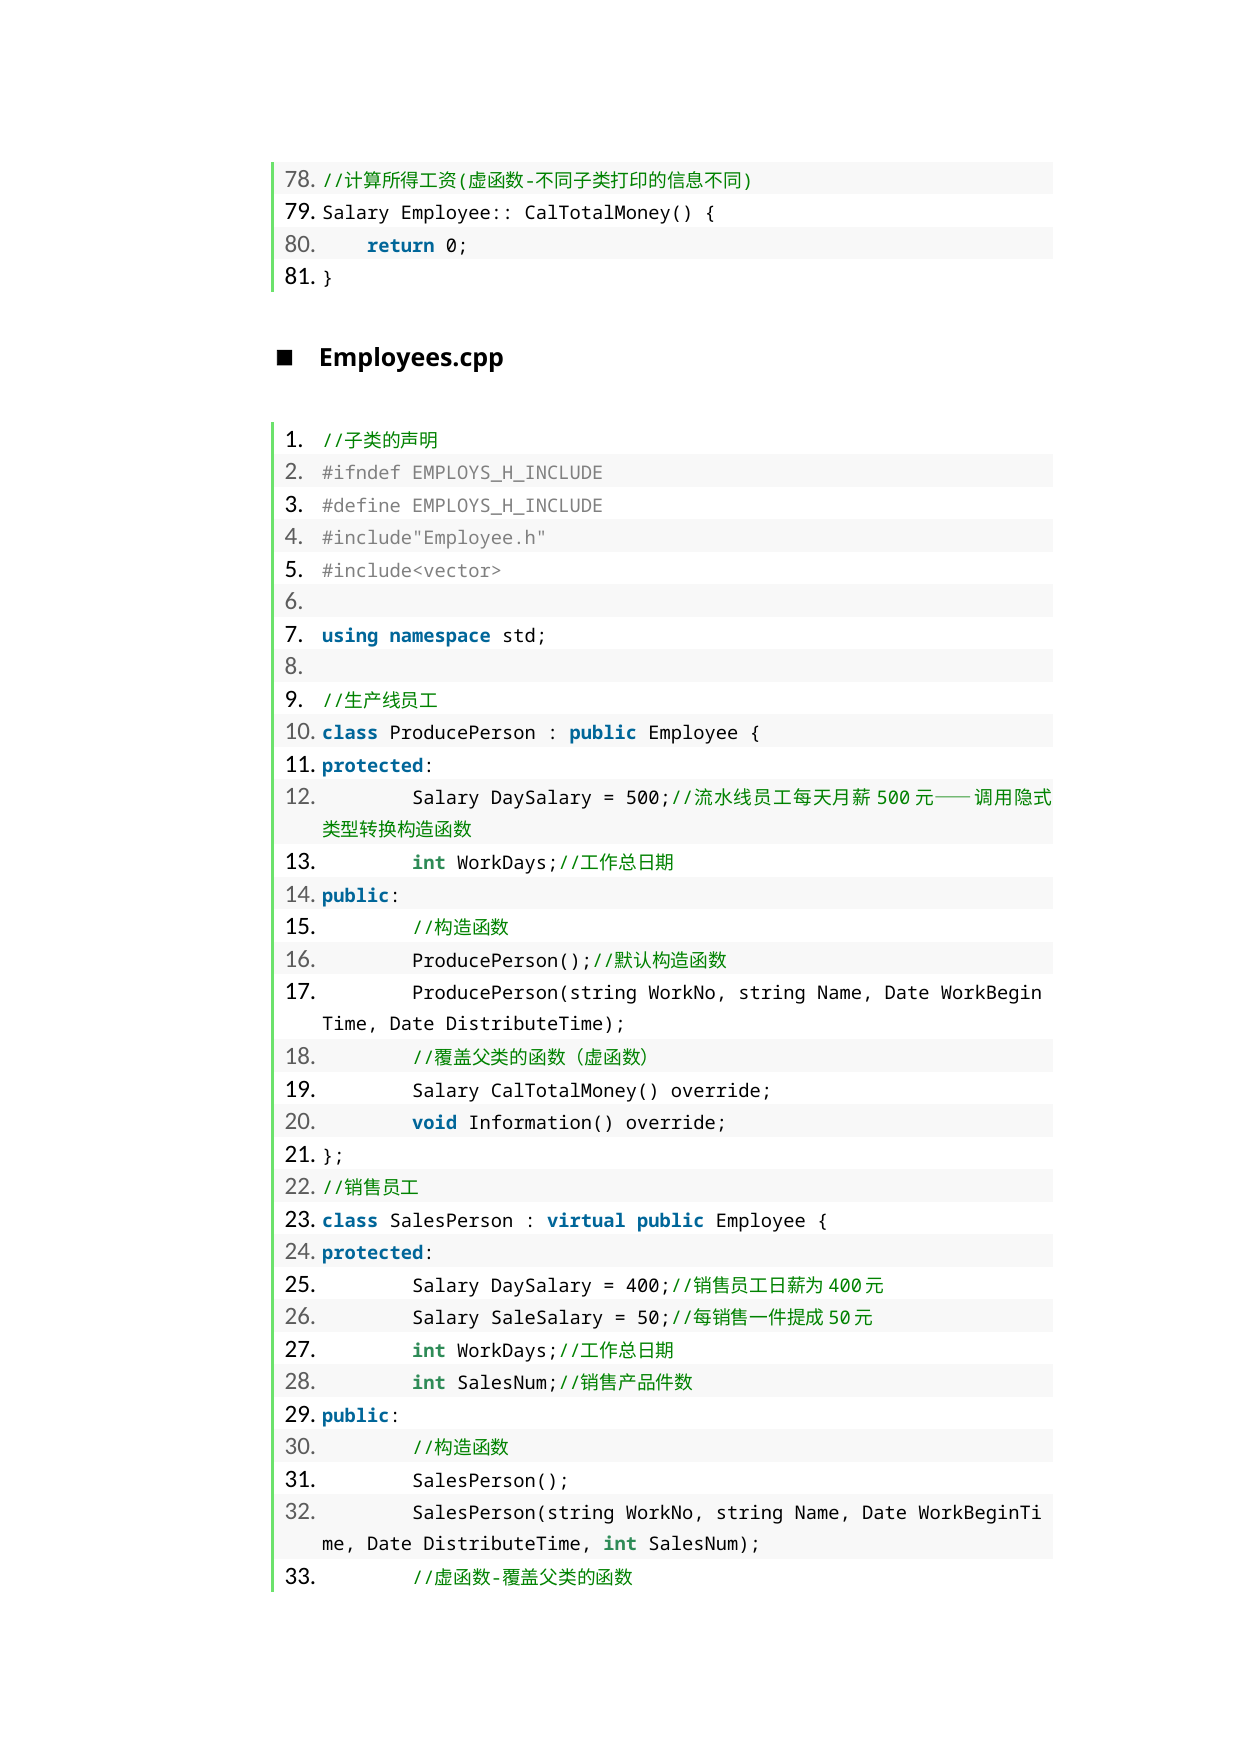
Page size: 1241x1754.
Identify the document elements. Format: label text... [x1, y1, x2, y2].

list #include<vector> [274, 552, 1053, 584]
list Salary CalTotalMoney() override; [274, 1072, 1053, 1104]
list protected: [274, 1234, 1053, 1267]
list public: [274, 1397, 1053, 1429]
list Salary DaySalary = 400;//销售员工日薪为400元 [274, 1267, 1053, 1299]
list #define EMPLOYS_H_INCLUDE [274, 487, 1053, 519]
list SalesPerson(string WorkNo, string Name, Date WorkBeginTime, Date DistributeTime, int SalesNum); [274, 1494, 1053, 1559]
list int WorkDays;//工作总日期 [274, 1332, 1053, 1364]
list //覆盖父类的函数（虚函数） [274, 1039, 1053, 1072]
list int WorkDays;//工作总日期 [274, 844, 1053, 877]
list Salary SaleSalary = 50;//每销售一件提成50元 [274, 1299, 1053, 1332]
list using namespace std; [274, 617, 1053, 649]
list //计算所得工资(虚函数-不同子类打印的信息不同) [274, 162, 1053, 194]
list public: [274, 877, 1053, 909]
list protected: [274, 747, 1053, 779]
list class ProducePerson : public Employee { [274, 714, 1053, 747]
list #include"Employee.h" [274, 519, 1053, 552]
list //生产线员工 [274, 682, 1053, 714]
list ProducePerson();//默认构造函数 [274, 942, 1053, 974]
list //虚函数-覆盖父类的函数 [274, 1559, 1053, 1592]
list ProducePerson(string WorkNo, string Name, Date WorkBeginTime, Date DistributeTime); [274, 974, 1053, 1039]
list }; [274, 1137, 1053, 1169]
list void Information() override; [274, 1104, 1053, 1137]
list Salary Employee:: CalTotalMoney() { [274, 194, 1053, 227]
list //构造函数 [274, 1429, 1053, 1462]
list int SalesNum;//销售产品件数 [274, 1364, 1053, 1397]
list //销售员工 [274, 1169, 1053, 1202]
list //子类的声明 [274, 422, 1053, 454]
list Salary DaySalary = 500;//流水线员工每天月薪500元——调用隐式类型转换构造函数 [274, 779, 1053, 844]
list #ifndef EMPLOYS_H_INCLUDE [274, 454, 1053, 487]
list return 0; [274, 227, 1053, 259]
list //构造函数 [274, 909, 1053, 942]
list SalesPerson(); [274, 1462, 1053, 1494]
list } [274, 259, 1053, 292]
list class SalesPerson : virtual public Employee { [274, 1202, 1053, 1234]
list Employees.cpp [275, 324, 1053, 389]
